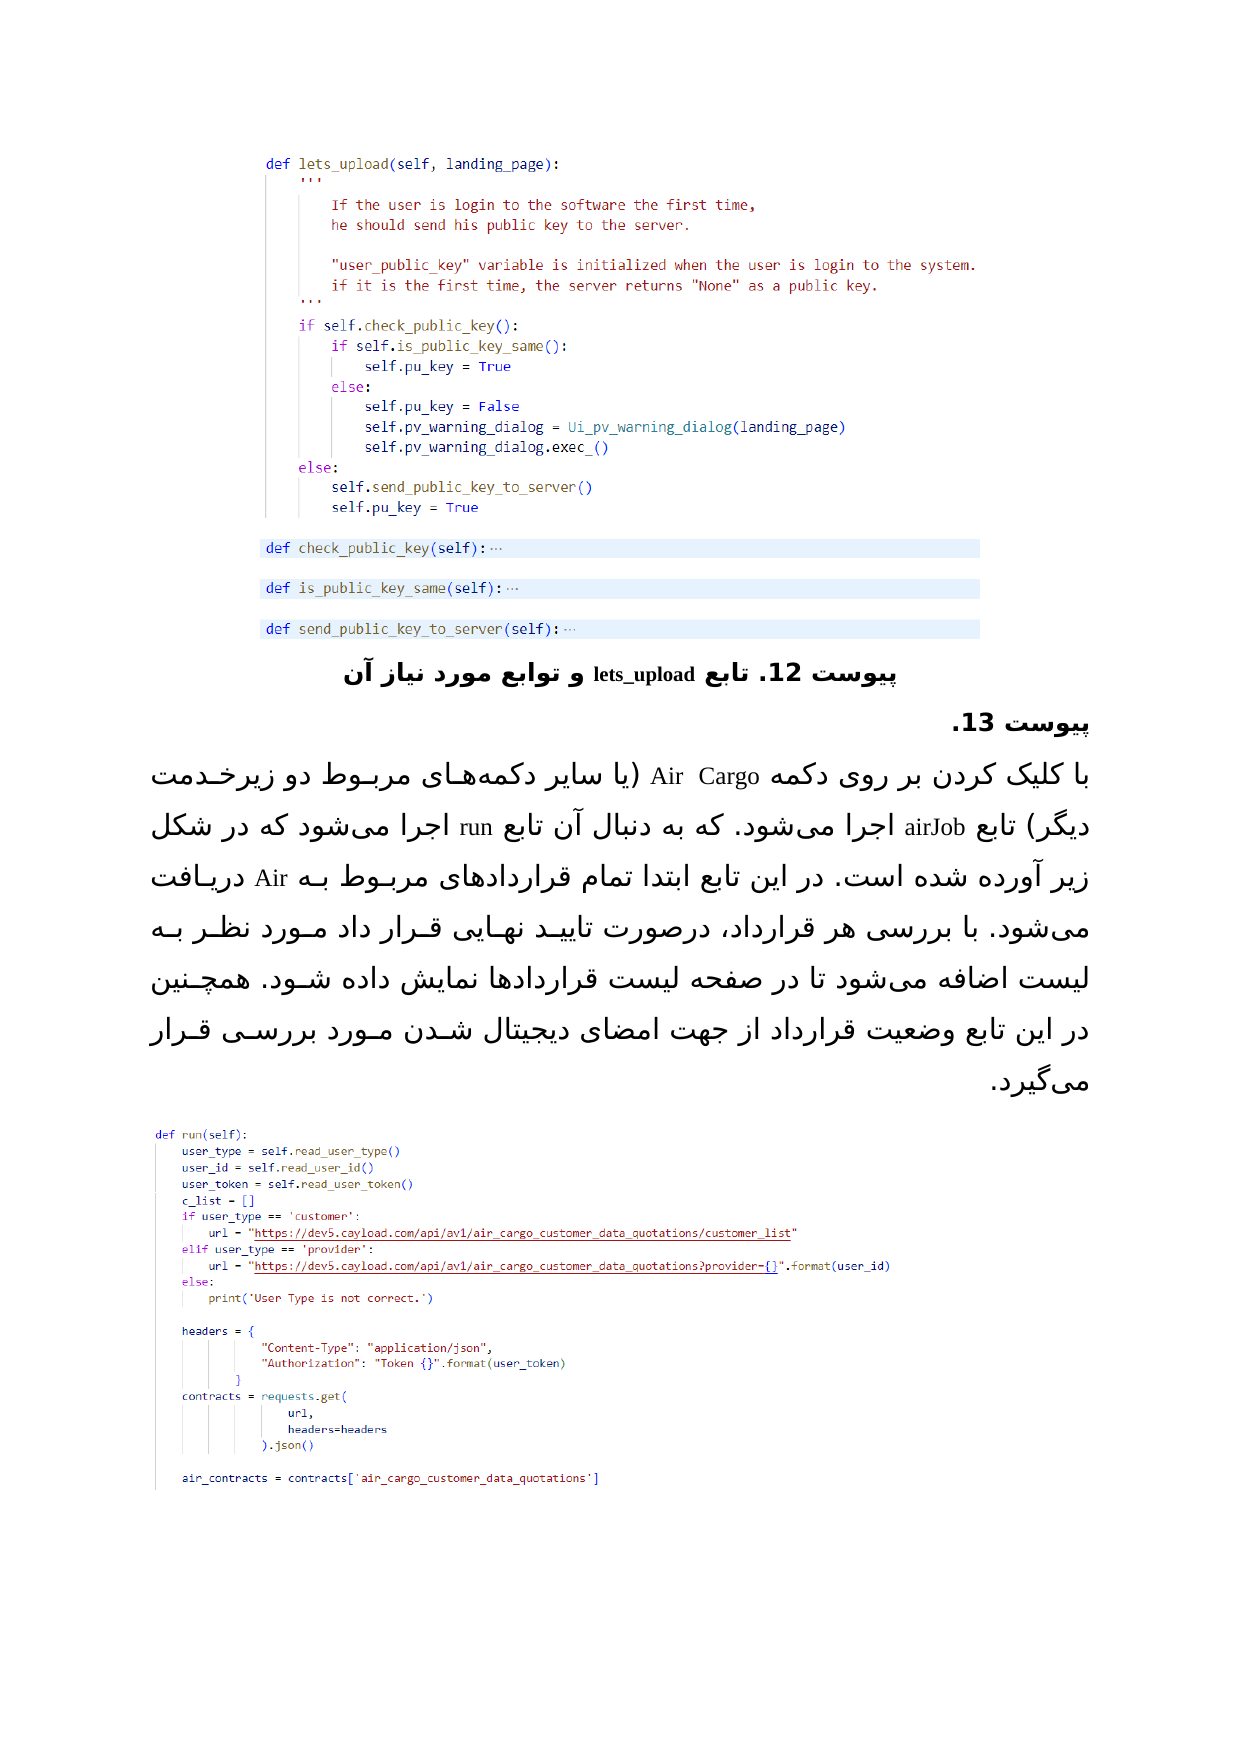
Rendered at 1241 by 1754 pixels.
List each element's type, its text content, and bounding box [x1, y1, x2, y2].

picture [149, 1124, 894, 1490]
text پیوست 13. [150, 708, 1090, 737]
text پیوست 12. تابع lets_upload و توابع مورد نیاز آن [150, 658, 1090, 687]
text با کلیک کردن بر روی دکمه Air Cargo (یا سایر دکمه‌های مربوط دو زیرخدمت دیگر) تابع airJob اجرا می‌شود. که به دنبال آن تابع run اجرا می‌شود که در شکل زیر آورده شده است. در این تابع ابتدا تمام قراردادهای مربوط به Air دریافت می‌شود. با بررسی هر قرارداد، درصورت تایید نهایی قرار داد مورد نظر به لیست اضافه می‌شود تا در صفحه لیست قراردادها نمایش داده شود. همچنین در این تابع وضعیت قرارداد از جهت امضای دیجیتال شدن مورد بررسی قرار می‌گیرد. [150, 758, 1090, 1097]
picture [259, 150, 980, 648]
